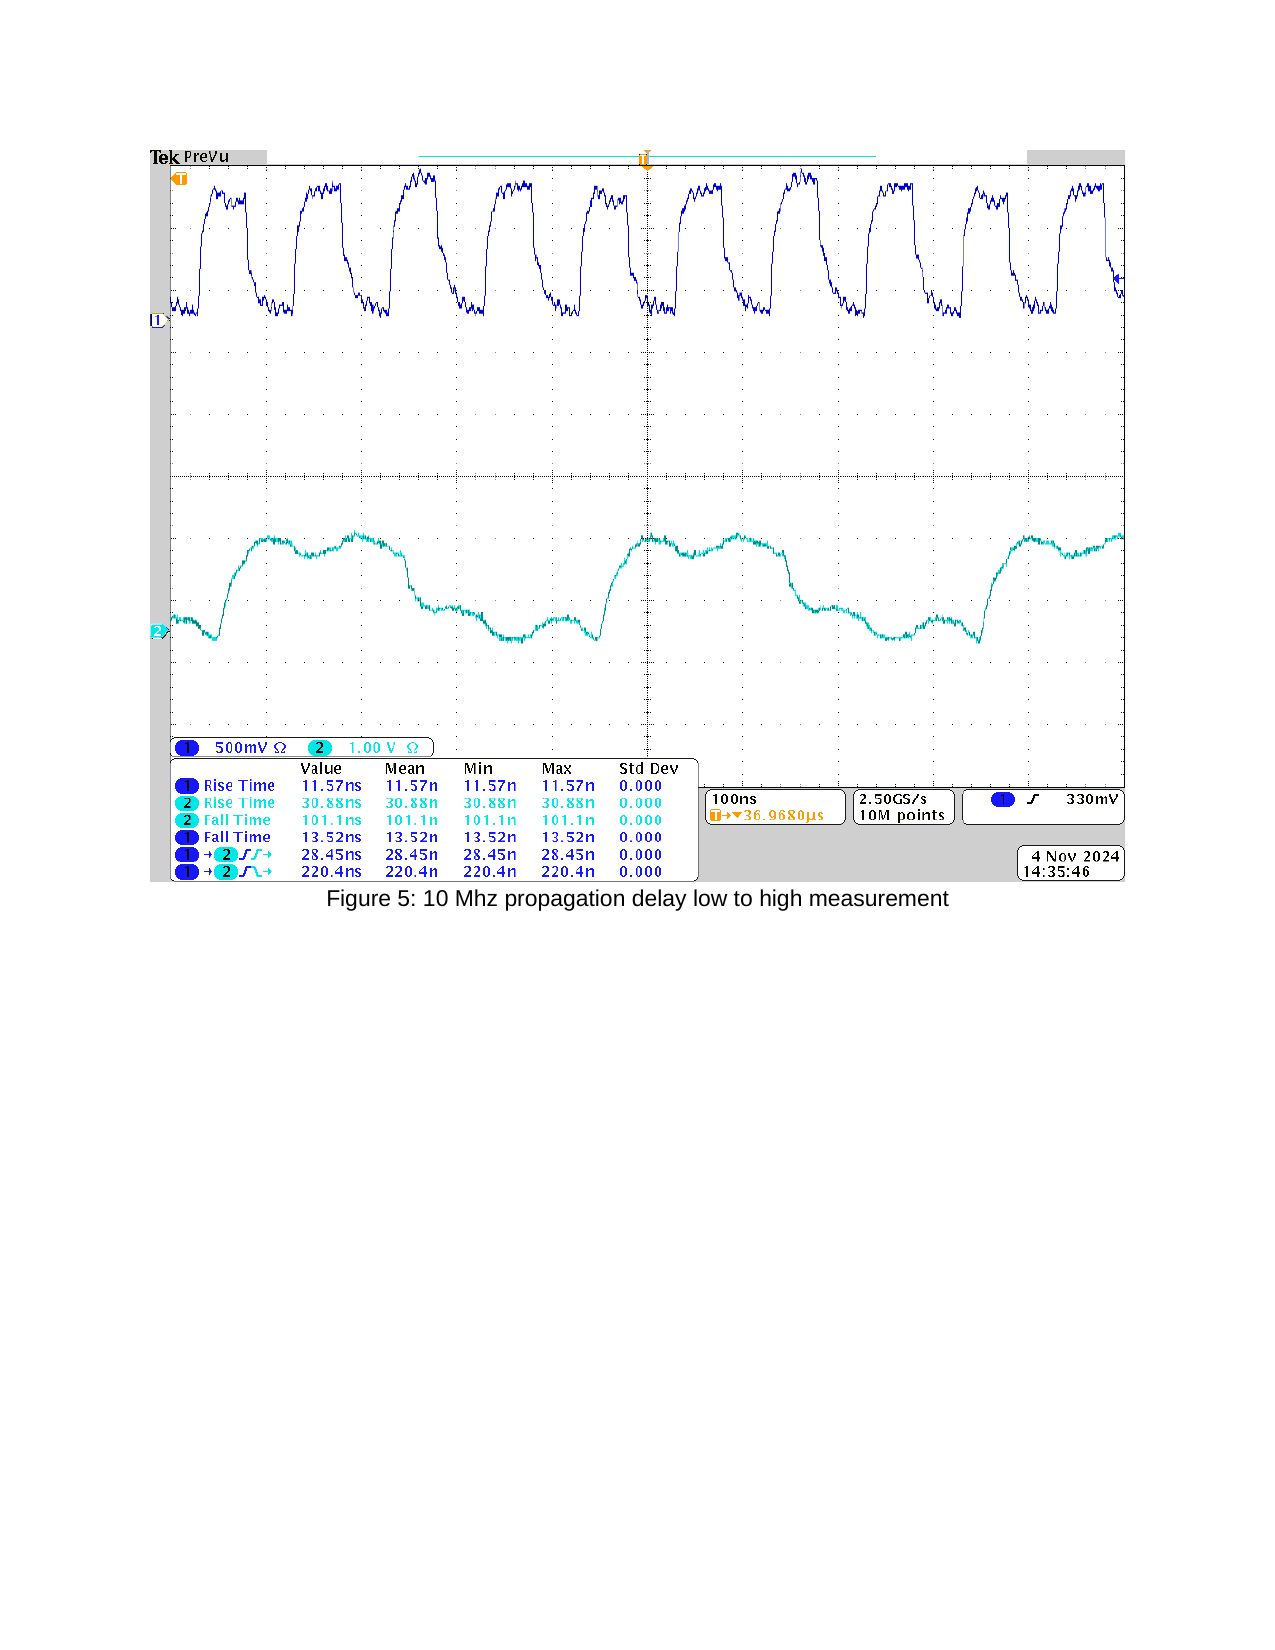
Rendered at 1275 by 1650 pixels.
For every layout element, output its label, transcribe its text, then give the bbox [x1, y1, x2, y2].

picture [150, 150, 1125, 882]
text Figure 3: 1 Mhz propagation delay low to high measurementFigure 4: 1 Mhz propagation delay high to low measurementFigure 5: 10 Mhz propagation delay low to high measurementFigure 6: 10 Mhz propagation delay high to low measurementFigure 7: 25 Mhz waveform Figure 8: 40 Mhz waveformFigure 9: 50 Khz waveform [150, 882, 1125, 911]
